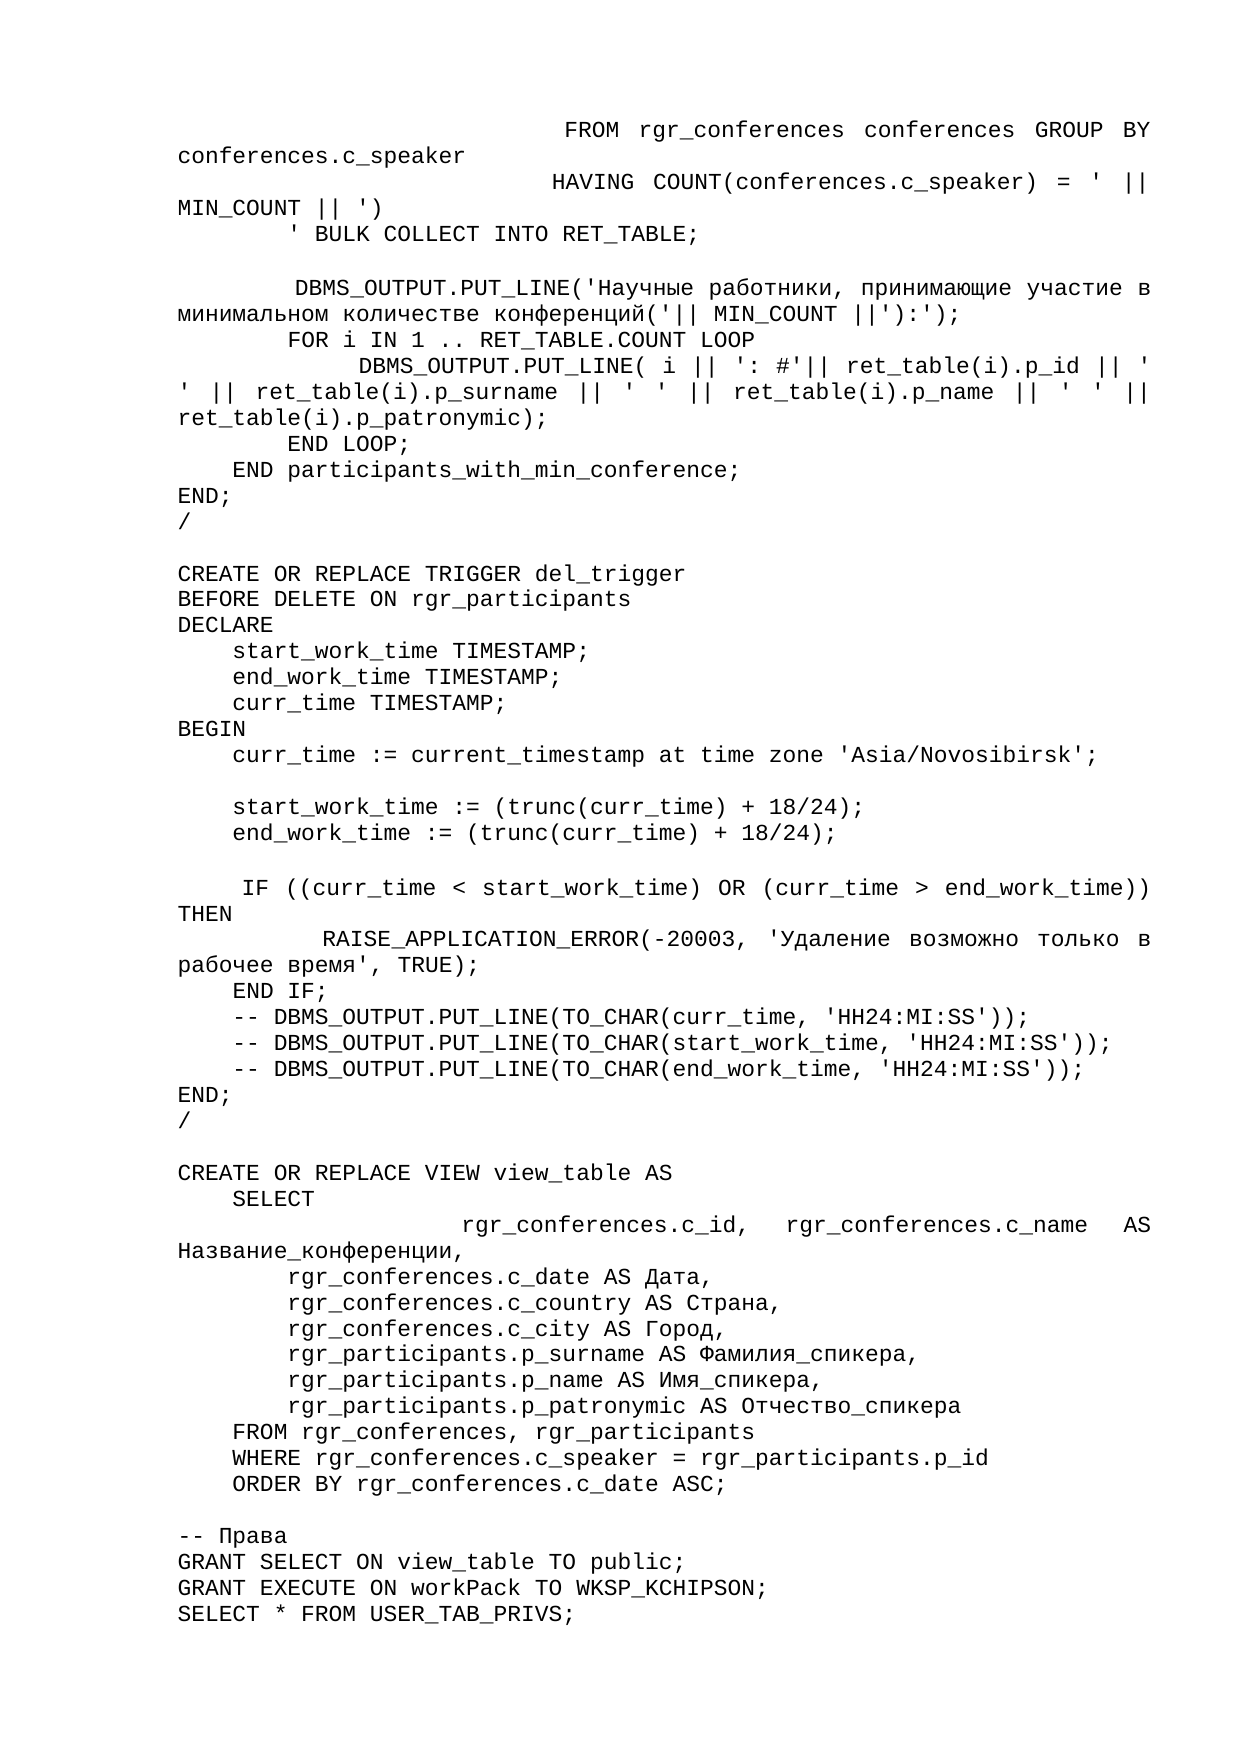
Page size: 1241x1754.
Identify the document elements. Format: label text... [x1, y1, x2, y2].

text curr_time := current_timestamp at time zone 'Asia/Novosibirsk'; [177, 743, 1152, 769]
text DBMS_OUTPUT.PUT_LINE('Научные работники, принимающие участие в минимальном количестве конференций('|| MIN_COUNT ||'):'); [177, 277, 1152, 328]
text end_work_time := (trunc(curr_time) + 18/24); [177, 821, 1152, 847]
text CREATE OR REPLACE VIEW view_table AS [177, 1161, 1152, 1187]
text FROM rgr_conferences, rgr_participants [177, 1421, 1152, 1447]
text FOR i IN 1 .. RET_TABLE.COUNT LOOP [177, 328, 1152, 354]
text -- Права [177, 1524, 1152, 1550]
text / [177, 510, 1152, 536]
text BEFORE DELETE ON rgr_participants [177, 588, 1152, 614]
text rgr_conferences.c_date AS Дата, [177, 1265, 1152, 1291]
text start_work_time := (trunc(curr_time) + 18/24); [177, 795, 1152, 821]
text CREATE OR REPLACE TRIGGER del_trigger [177, 562, 1152, 588]
text / [177, 1109, 1152, 1135]
text -- DBMS_OUTPUT.PUT_LINE(TO_CHAR(end_work_time, 'HH24:MI:SS')); [177, 1057, 1152, 1083]
text rgr_conferences.c_id, rgr_conferences.c_name AS Название_конференции, [177, 1213, 1152, 1265]
text FROM rgr_conferences conferences GROUP BY conferences.c_speaker [177, 118, 1152, 170]
text -- DBMS_OUTPUT.PUT_LINE(TO_CHAR(start_work_time, 'HH24:MI:SS')); [177, 1032, 1152, 1057]
text END; [177, 484, 1152, 510]
text BEGIN [177, 717, 1152, 743]
text END participants_with_min_conference; [177, 458, 1152, 484]
text curr_time TIMESTAMP; [177, 692, 1152, 717]
text GRANT EXECUTE ON workPack TO WKSP_KCHIPSON; [177, 1576, 1152, 1602]
text SELECT * FROM USER_TAB_PRIVS; [177, 1602, 1152, 1628]
text IF ((curr_time < start_work_time) OR (curr_time > end_work_time)) THEN [177, 876, 1152, 928]
text GRANT SELECT ON view_table TO public; [177, 1550, 1152, 1576]
text SELECT [177, 1187, 1152, 1213]
text rgr_conferences.c_city AS Город, [177, 1317, 1152, 1343]
text rgr_participants.p_surname AS Фамилия_спикера, [177, 1343, 1152, 1369]
text ' BULK COLLECT INTO RET_TABLE; [177, 222, 1152, 248]
text rgr_participants.p_patronymic AS Отчество_спикера [177, 1395, 1152, 1421]
text WHERE rgr_conferences.c_speaker = rgr_participants.p_id [177, 1447, 1152, 1472]
text DECLARE [177, 614, 1152, 640]
text END LOOP; [177, 432, 1152, 458]
text ORDER BY rgr_conferences.c_date ASC; [177, 1472, 1152, 1498]
text end_work_time TIMESTAMP; [177, 666, 1152, 692]
text start_work_time TIMESTAMP; [177, 640, 1152, 666]
text HAVING COUNT(conferences.c_speaker) = ' || MIN_COUNT || ') [177, 170, 1152, 222]
text -- DBMS_OUTPUT.PUT_LINE(TO_CHAR(curr_time, 'HH24:MI:SS')); [177, 1006, 1152, 1032]
text END IF; [177, 980, 1152, 1006]
text RAISE_APPLICATION_ERROR(-20003, 'Удаление возможно только в рабочее время', TRUE); [177, 928, 1152, 980]
text rgr_conferences.c_country AS Страна, [177, 1291, 1152, 1317]
text END; [177, 1083, 1152, 1109]
text DBMS_OUTPUT.PUT_LINE( i || ': #'|| ret_table(i).p_id || ' ' || ret_table(i).p_surname || ' ' || ret_table(i).p_name || ' ' || ret_table(i).p_patronymic); [177, 354, 1152, 432]
text rgr_participants.p_name AS Имя_спикера, [177, 1369, 1152, 1395]
